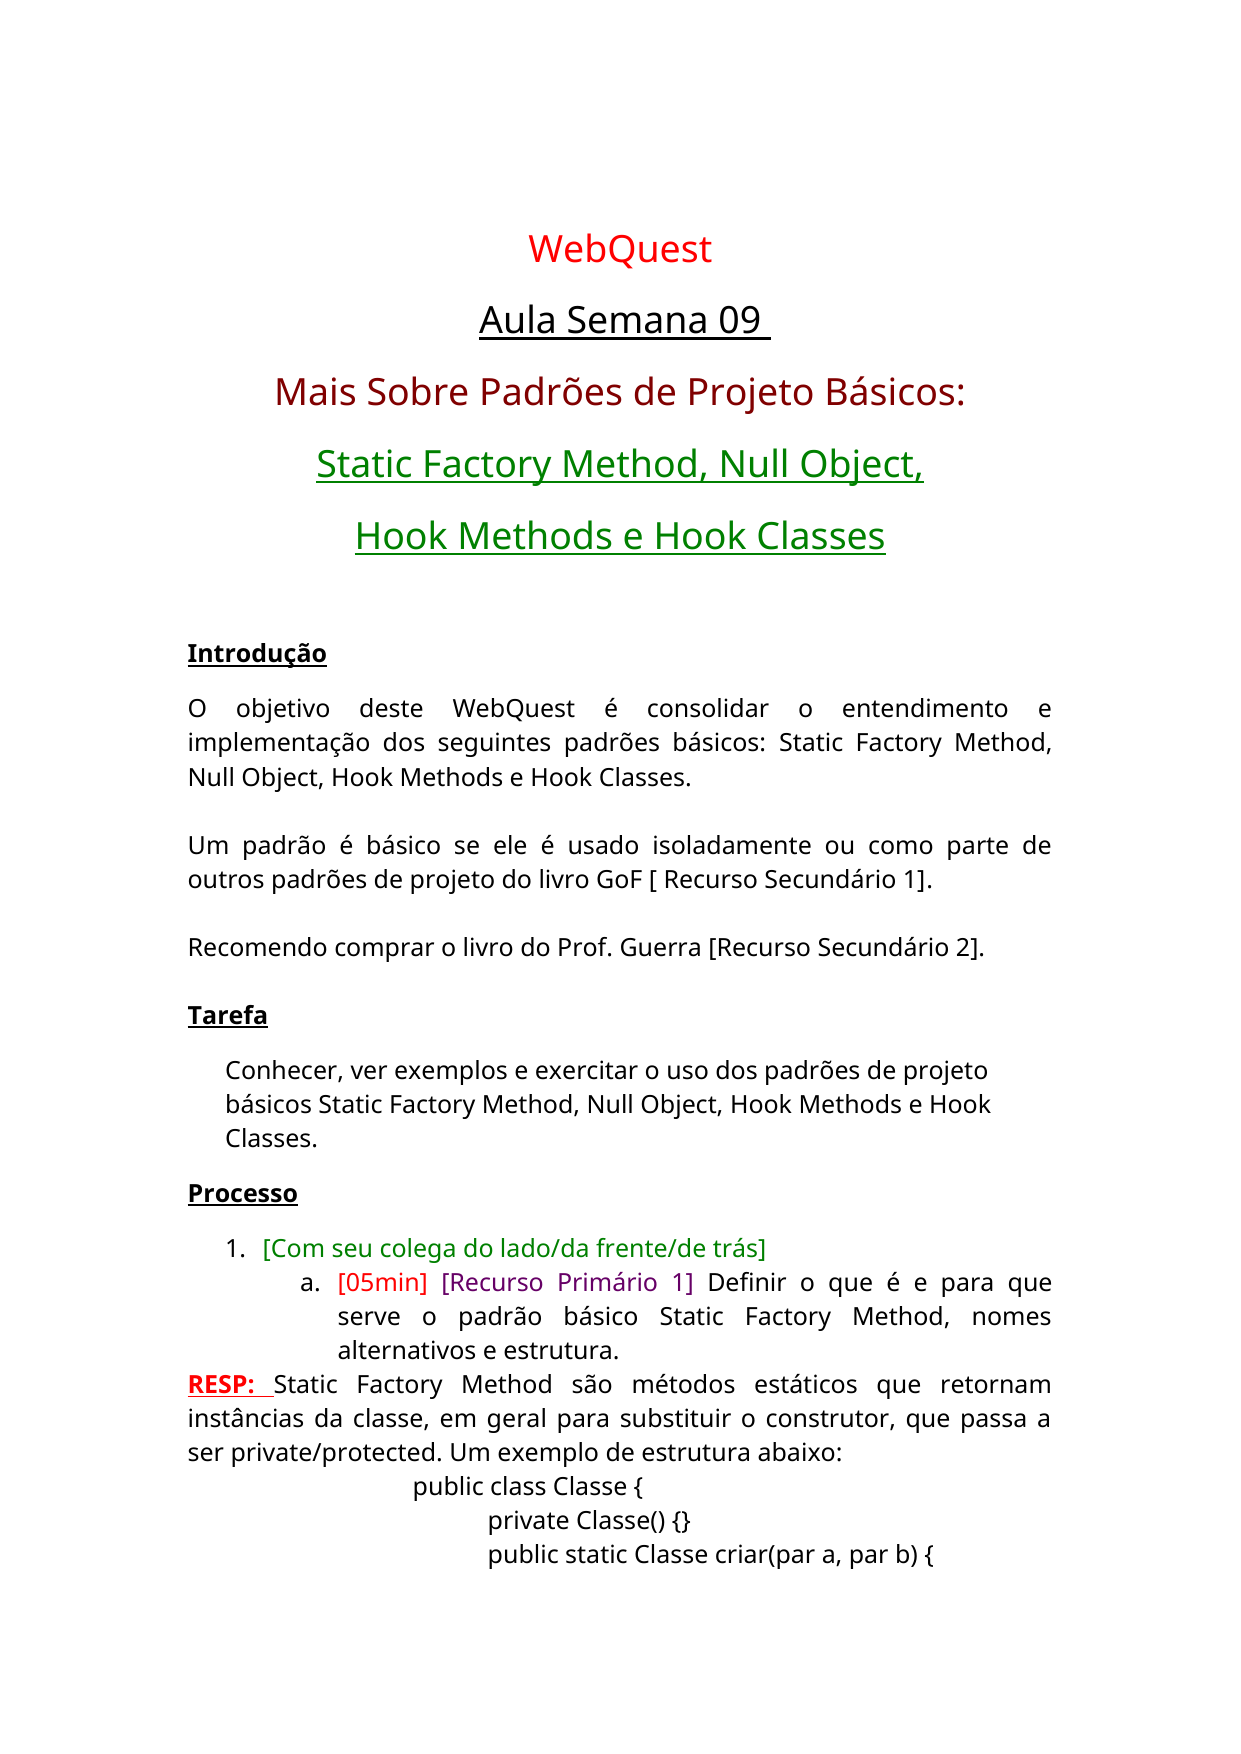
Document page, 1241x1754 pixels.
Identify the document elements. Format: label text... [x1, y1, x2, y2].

list private Classe() {} [262, 1503, 1053, 1537]
text Conhecer, ver exemplos e exercitar o uso dos padrões de projeto básicos Static Factory Method, Null Object, Hook Methods e Hook Classes. [225, 1052, 1053, 1155]
list [Com seu colega do lado/da frente/de trás] [225, 1230, 1053, 1264]
text Mais Sobre Padrões de Projeto Básicos: [187, 366, 1053, 417]
list public static Classe criar(par a, par b) { [262, 1537, 1053, 1571]
text Introdução [187, 636, 1053, 670]
text Hook Methods e Hook Classes [187, 509, 1053, 560]
text Um padrão é básico se ele é usado isoladamente ou como parte de outros padrões de projeto do livro GoF [ Recurso Secundário 1]. [187, 827, 1053, 895]
text Static Factory Method, Null Object, [187, 437, 1053, 488]
list public class Classe { [262, 1469, 1053, 1503]
text Recomendo comprar o livro do Prof. Guerra [Recurso Secundário 2]. [187, 929, 1053, 963]
text Tarefa [187, 998, 1053, 1032]
list RESP: Static Factory Method são métodos estáticos que retornam instâncias da classe, em geral para substituir o construtor, que passa a ser private/protected. Um exemplo de estrutura abaixo: [187, 1367, 1053, 1469]
text WebQuest [187, 222, 1053, 273]
text Processo [187, 1176, 1053, 1209]
text Aula Semana 09 [187, 294, 1053, 345]
text O objetivo deste WebQuest é consolidar o entendimento e implementação dos seguintes padrões básicos: Static Factory Method, Null Object, Hook Methods e Hook Classes. [187, 691, 1053, 793]
list [05min] [Recurso Primário 1] Definir o que é e para que serve o padrão básico Static Factory Method, nomes alternativos e estrutura. [300, 1264, 1053, 1367]
